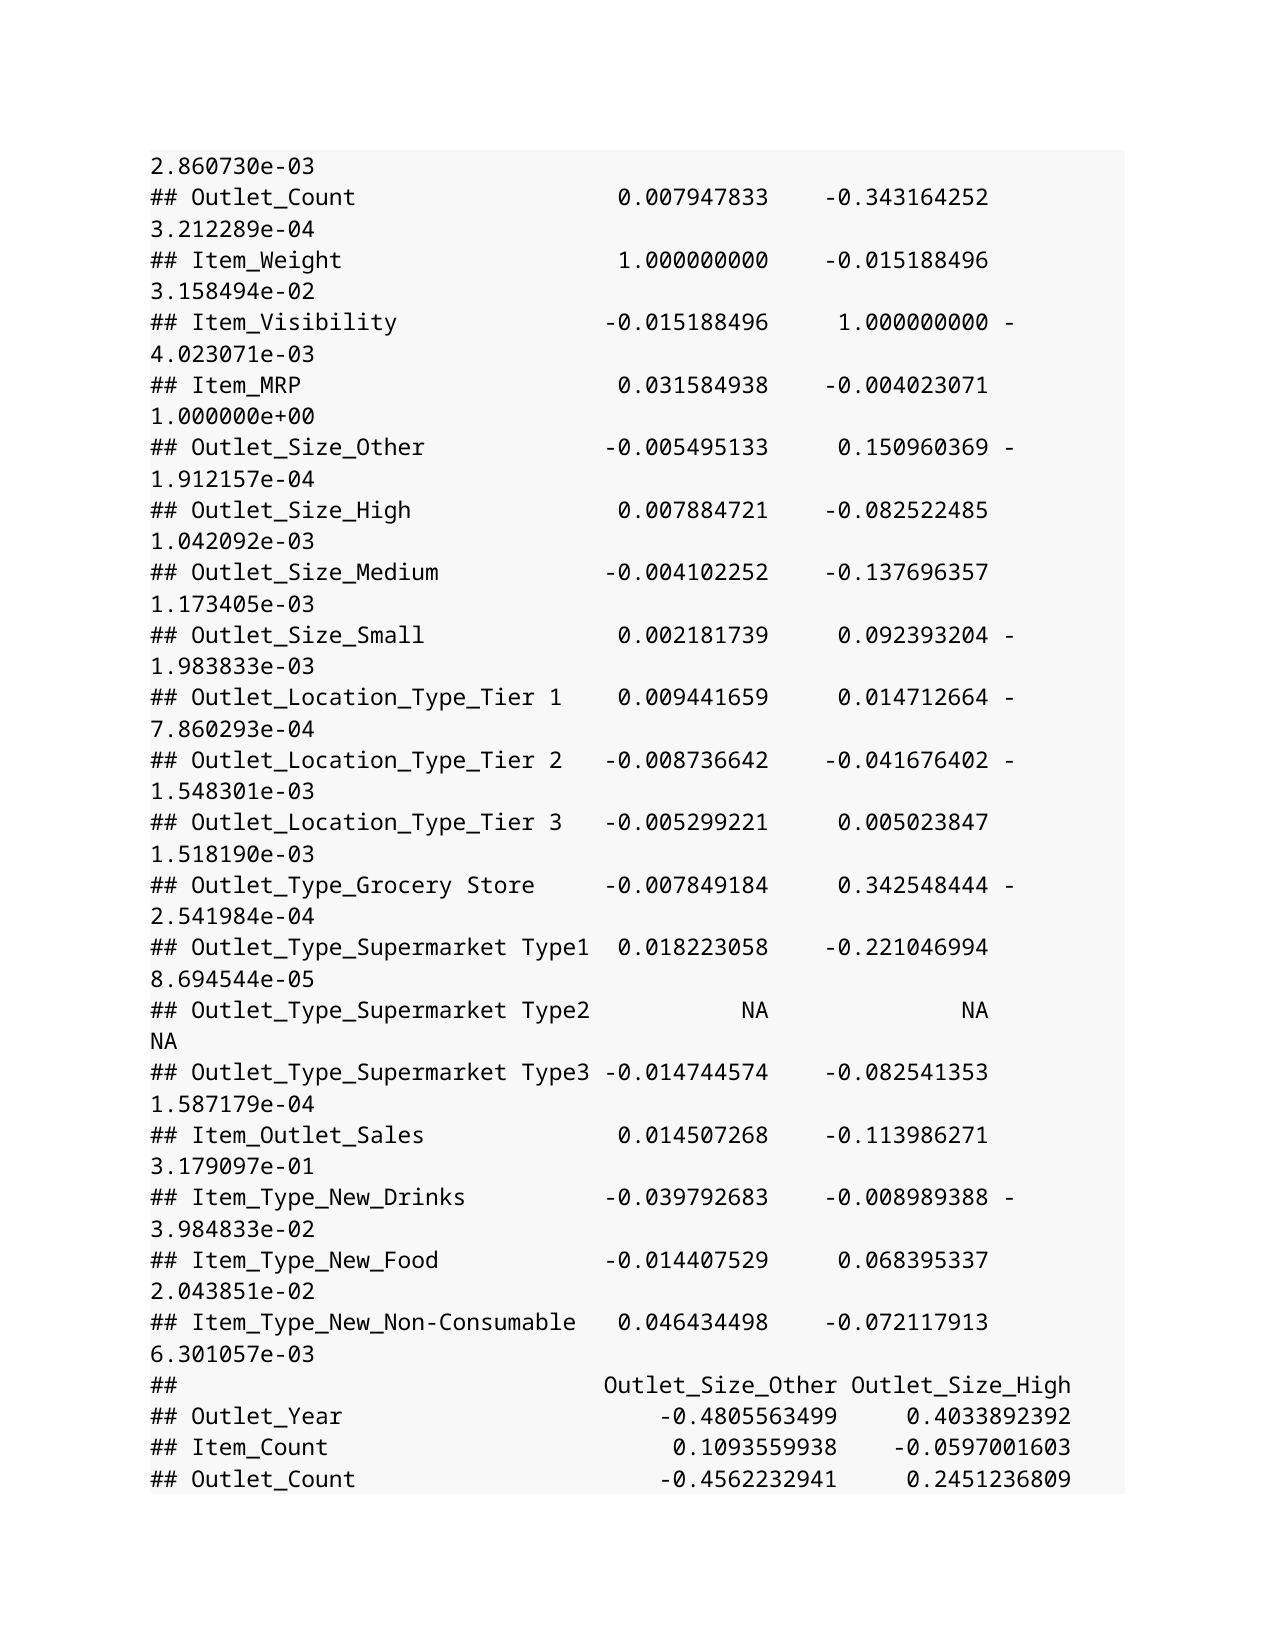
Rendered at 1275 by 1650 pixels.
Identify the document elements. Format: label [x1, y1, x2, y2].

text [150, 150, 1125, 1494]
